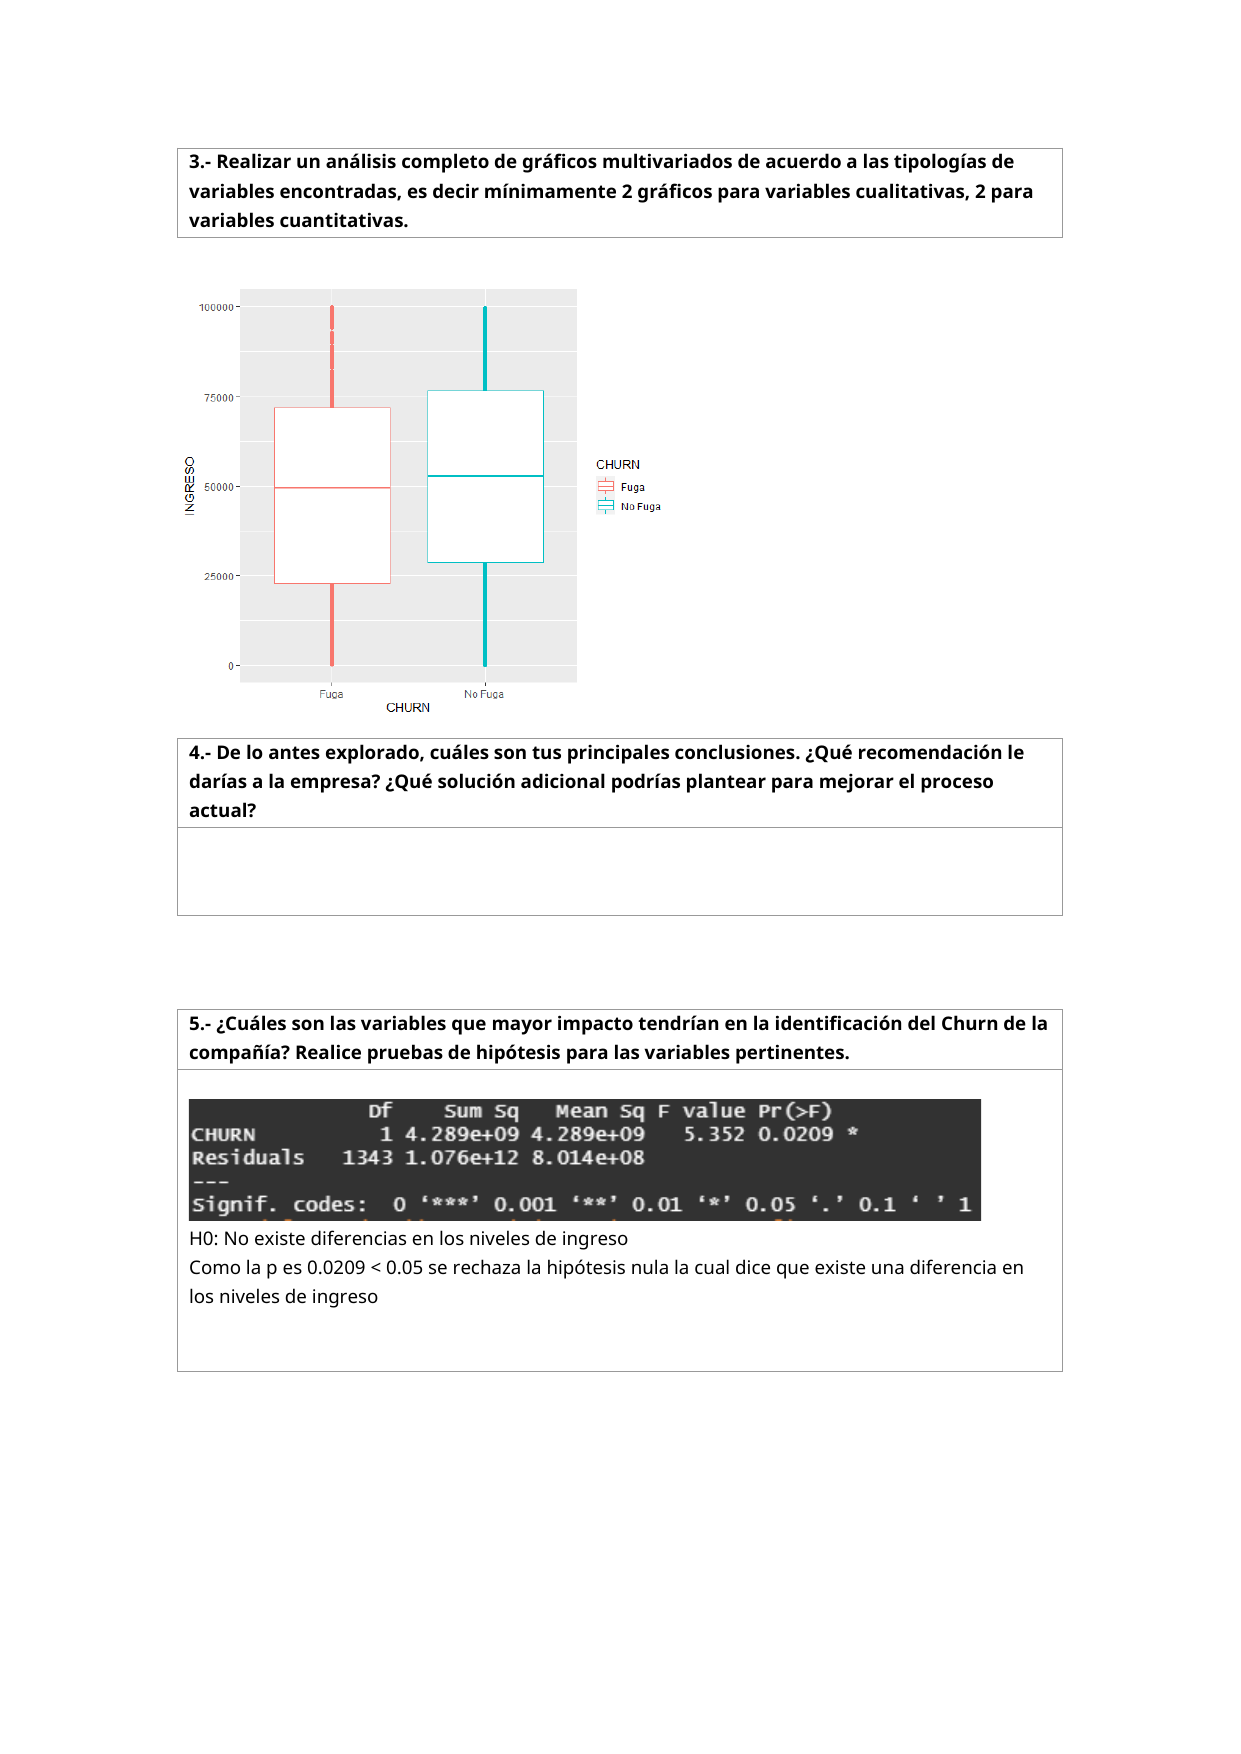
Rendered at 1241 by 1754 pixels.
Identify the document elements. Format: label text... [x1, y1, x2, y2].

table_header 4.- De lo antes explorado, cuáles son tus principales conclusiones. ¿Qué recomendación le darías a la empresa? ¿Qué solución adicional podrías plantear para mejorar el proceso actual? [178, 739, 1062, 827]
table_cell H0: No existe diferencias en los niveles de ingreso Como la p es 0.0209 < 0.05 se rechaza la hipótesis nula la cual dice que existe una diferencia en los niveles de ingreso [178, 1070, 1062, 1371]
picture [188, 1099, 982, 1221]
picture [177, 283, 673, 720]
table_header 5.- ¿Cuáles son las variables que mayor impacto tendrían en la identificación del Churn de la compañía? Realice pruebas de hipótesis para las variables pertinentes. [178, 1010, 1062, 1069]
table_header 3.- Realizar un análisis completo de gráficos multivariados de acuerdo a las tipologías de variables encontradas, es decir mínimamente 2 gráficos para variables cualitativas, 2 para variables cuantitativas. [178, 149, 1062, 237]
table_cell [178, 828, 1062, 915]
